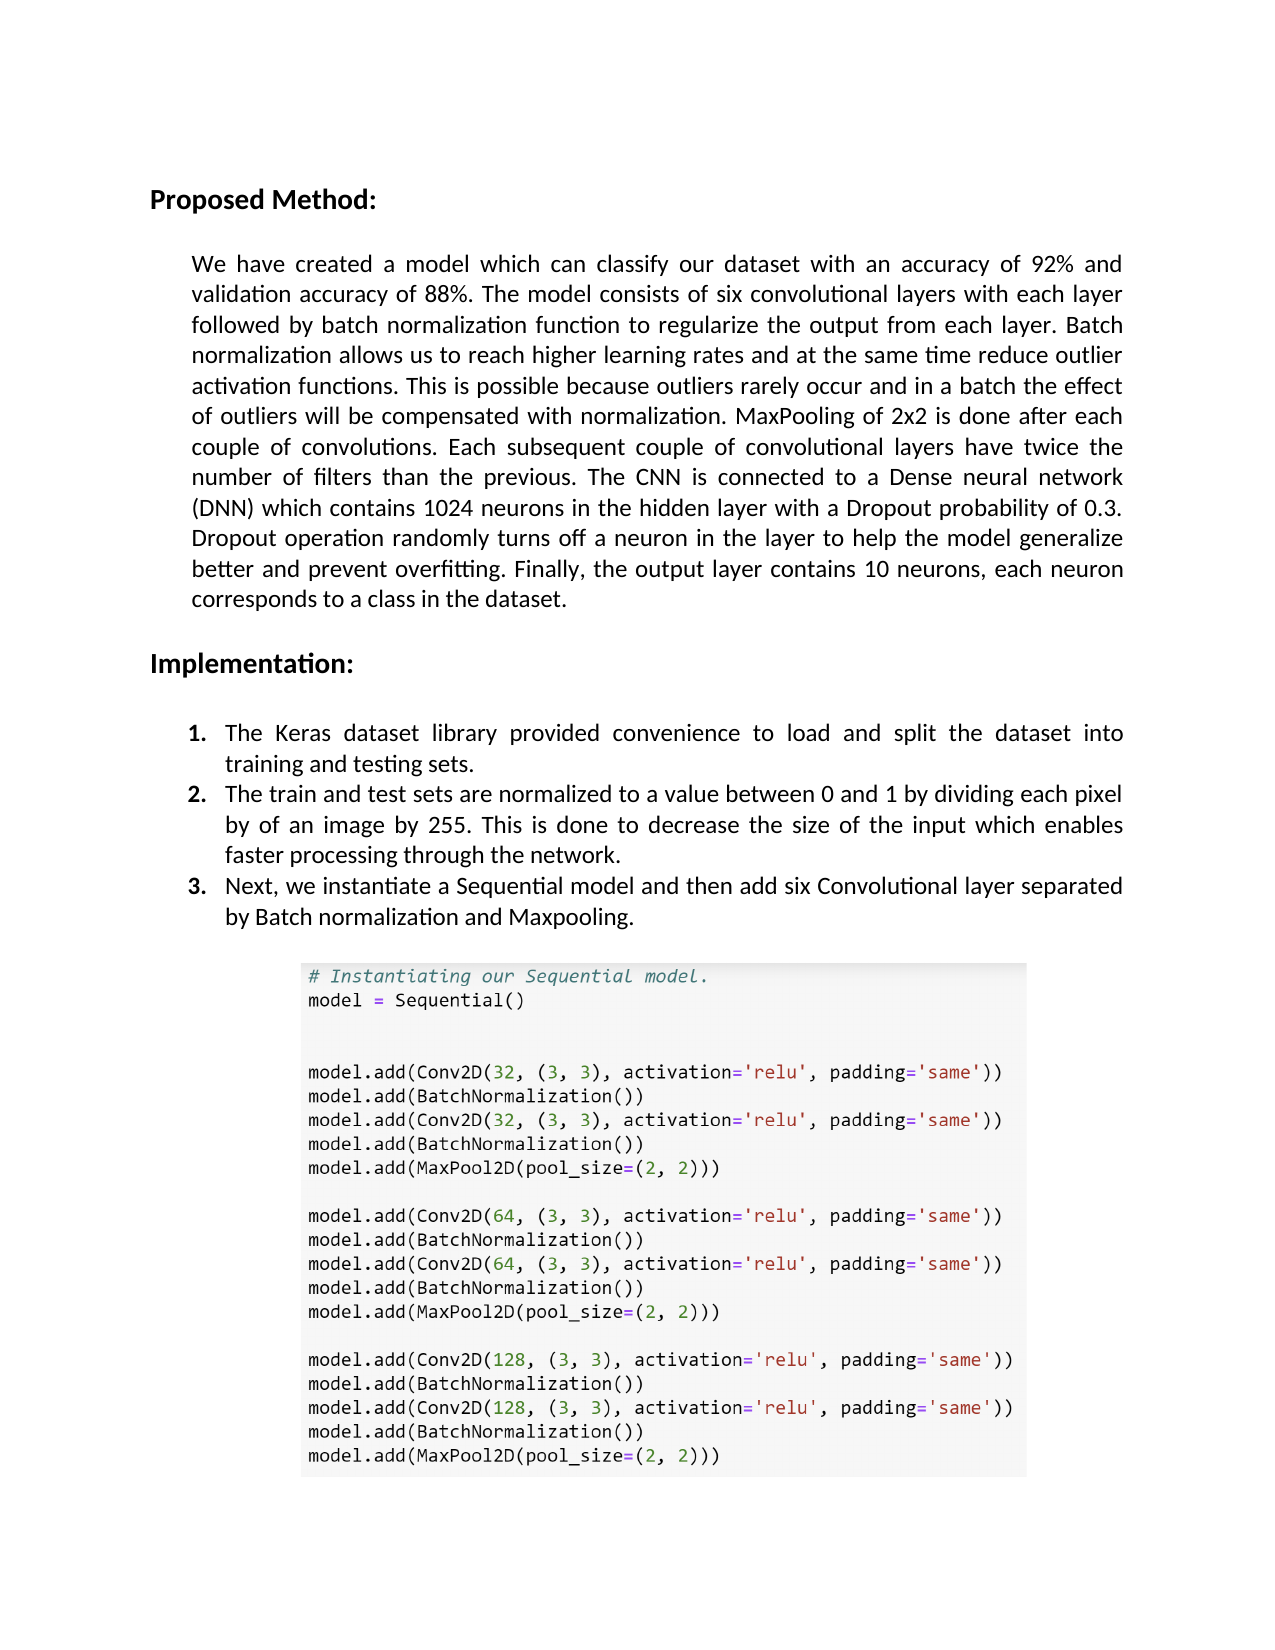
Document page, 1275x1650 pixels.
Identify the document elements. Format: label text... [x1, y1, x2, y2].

text We have created a model which can classify our dataset with an accuracy of 92% and validation accuracy of 88%. The model consists of six convolutional layers with each layer followed by batch normalization function to regularize the output from each layer. Batch normalization allows us to reach higher learning rates and at the same time reduce outlier activation functions. This is possible because outliers rarely occur and in a batch the effect of outliers will be compensated with normalization. MaxPooling of 2x2 is done after each couple of convolutions. Each subsequent couple of convolutional layers have twice the number of filters than the previous. The CNN is connected to a Dense neural network (DNN) which contains 1024 neurons in the hidden layer with a Dropout probability of 0.3. Dropout operation randomly turns off a neuron in the layer to help the model generalize better and prevent overfitting. Finally, the output layer contains 10 neurons, each neuron corresponds to a class in the dataset. [191, 248, 1125, 614]
list The train and test sets are normalized to a value between 0 and 1 by dividing each pixel by of an image by 255. This is done to decrease the size of the input which enables faster processing through the network. [187, 779, 1125, 870]
text Proposed Method: [150, 181, 1125, 217]
text Implementation: [150, 646, 1125, 681]
picture [300, 962, 1027, 1477]
list Next, we instantiate a Sequential model and then add six Convolutional layer separated by Batch normalization and Maxpooling. [187, 870, 1125, 931]
list The Keras dataset library provided convenience to load and split the dataset into training and testing sets. [187, 718, 1125, 779]
